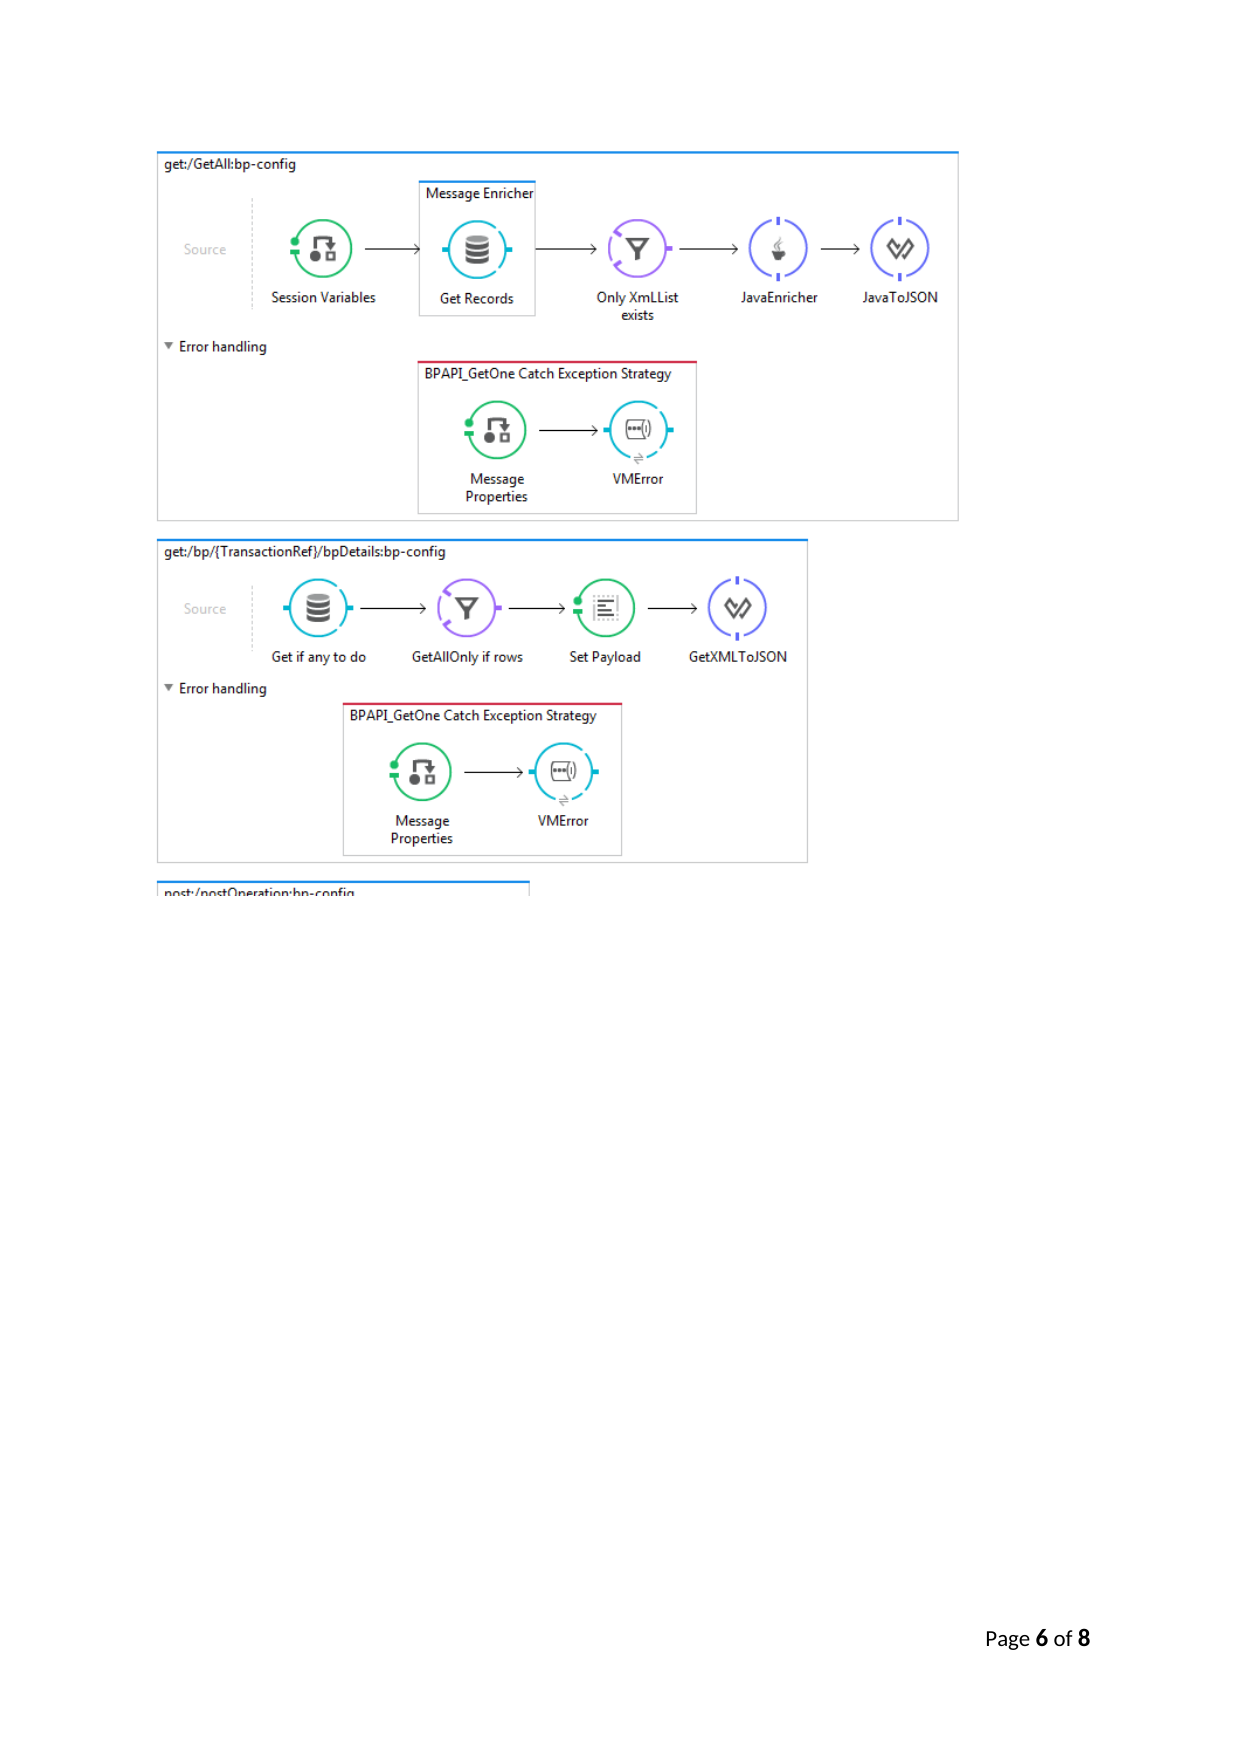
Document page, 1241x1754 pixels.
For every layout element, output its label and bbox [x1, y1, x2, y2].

picture [150, 150, 1091, 896]
